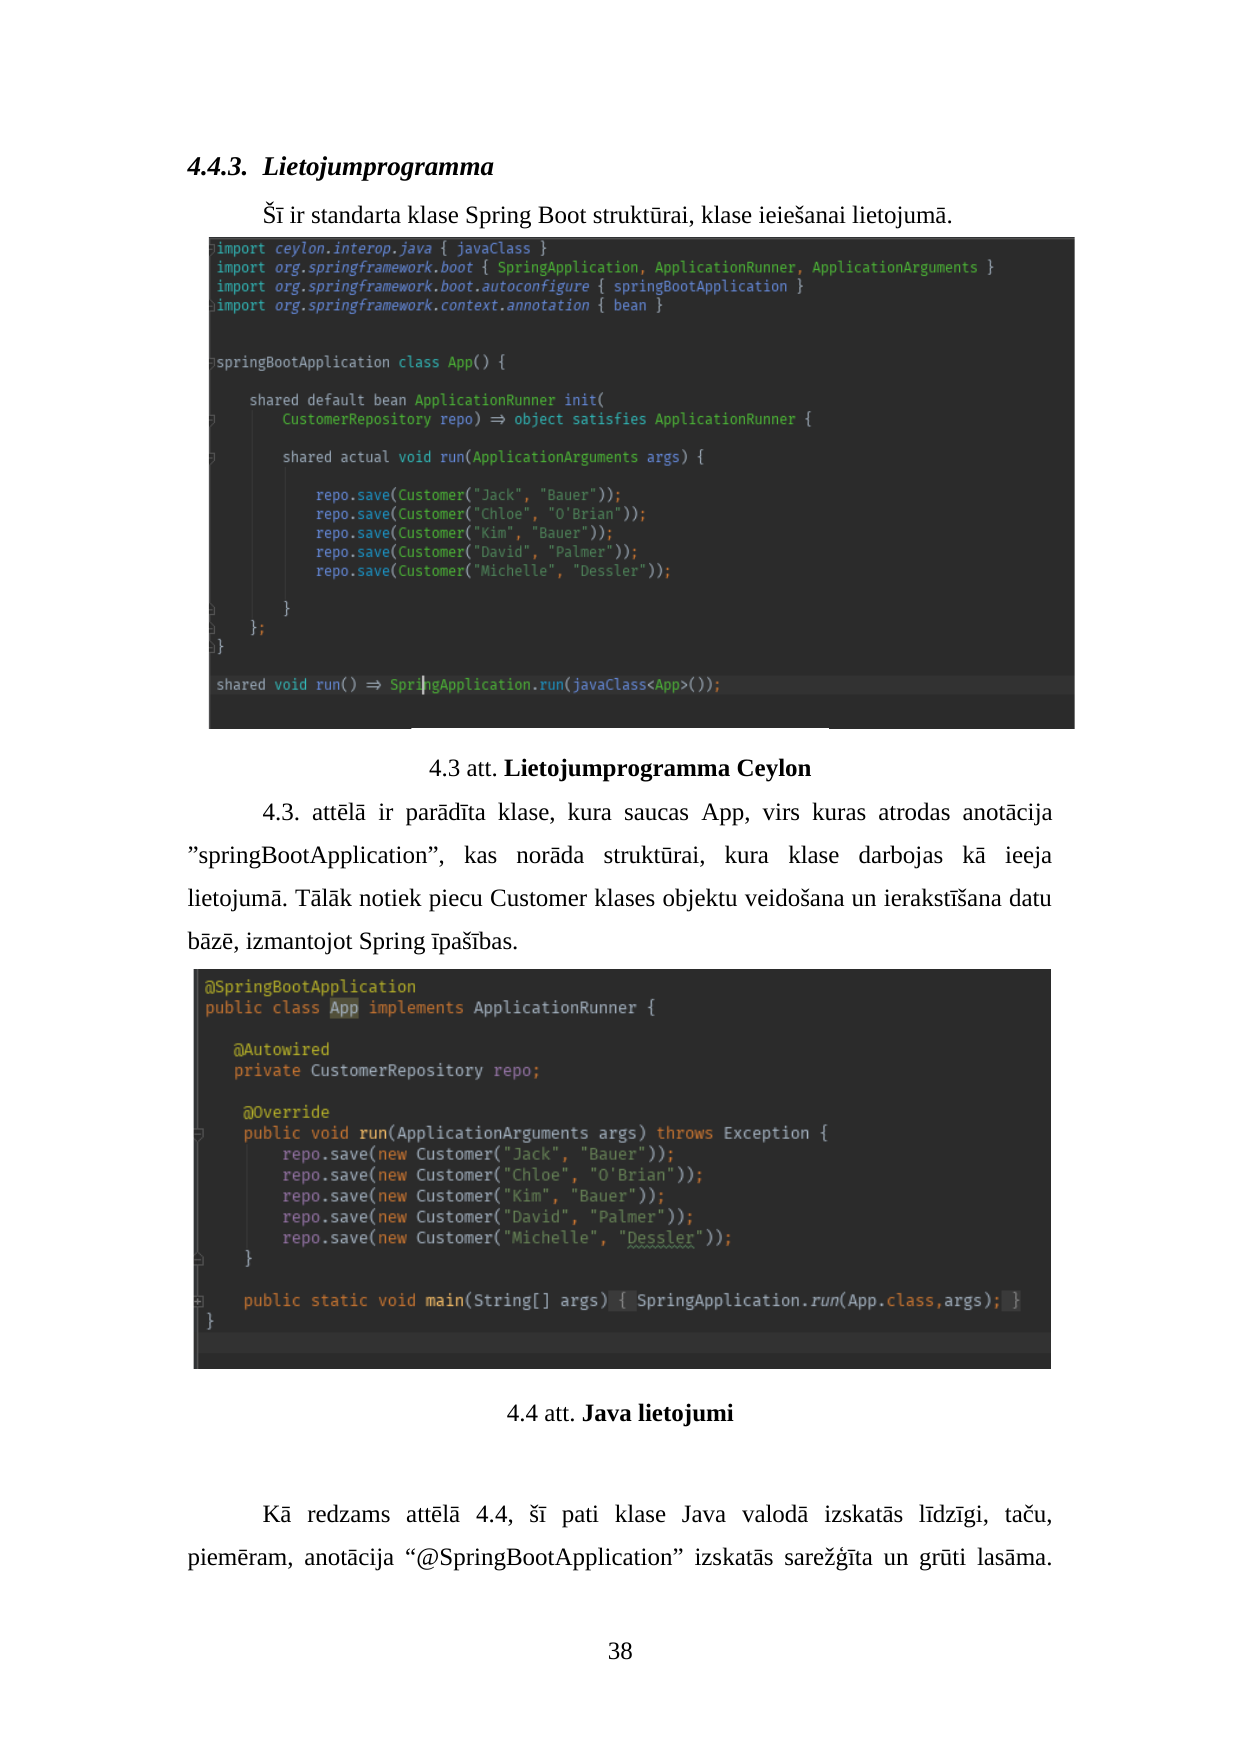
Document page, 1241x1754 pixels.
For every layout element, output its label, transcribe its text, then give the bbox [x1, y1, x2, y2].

picture [208, 237, 1075, 729]
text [187, 1499, 1053, 1571]
picture [193, 969, 1051, 1369]
subtitle Lietojumprogramma [187, 150, 1053, 181]
text Šī ir standarta klase Spring Boot struktūrai, klase ieiešanai lietojumā. [187, 200, 1053, 228]
